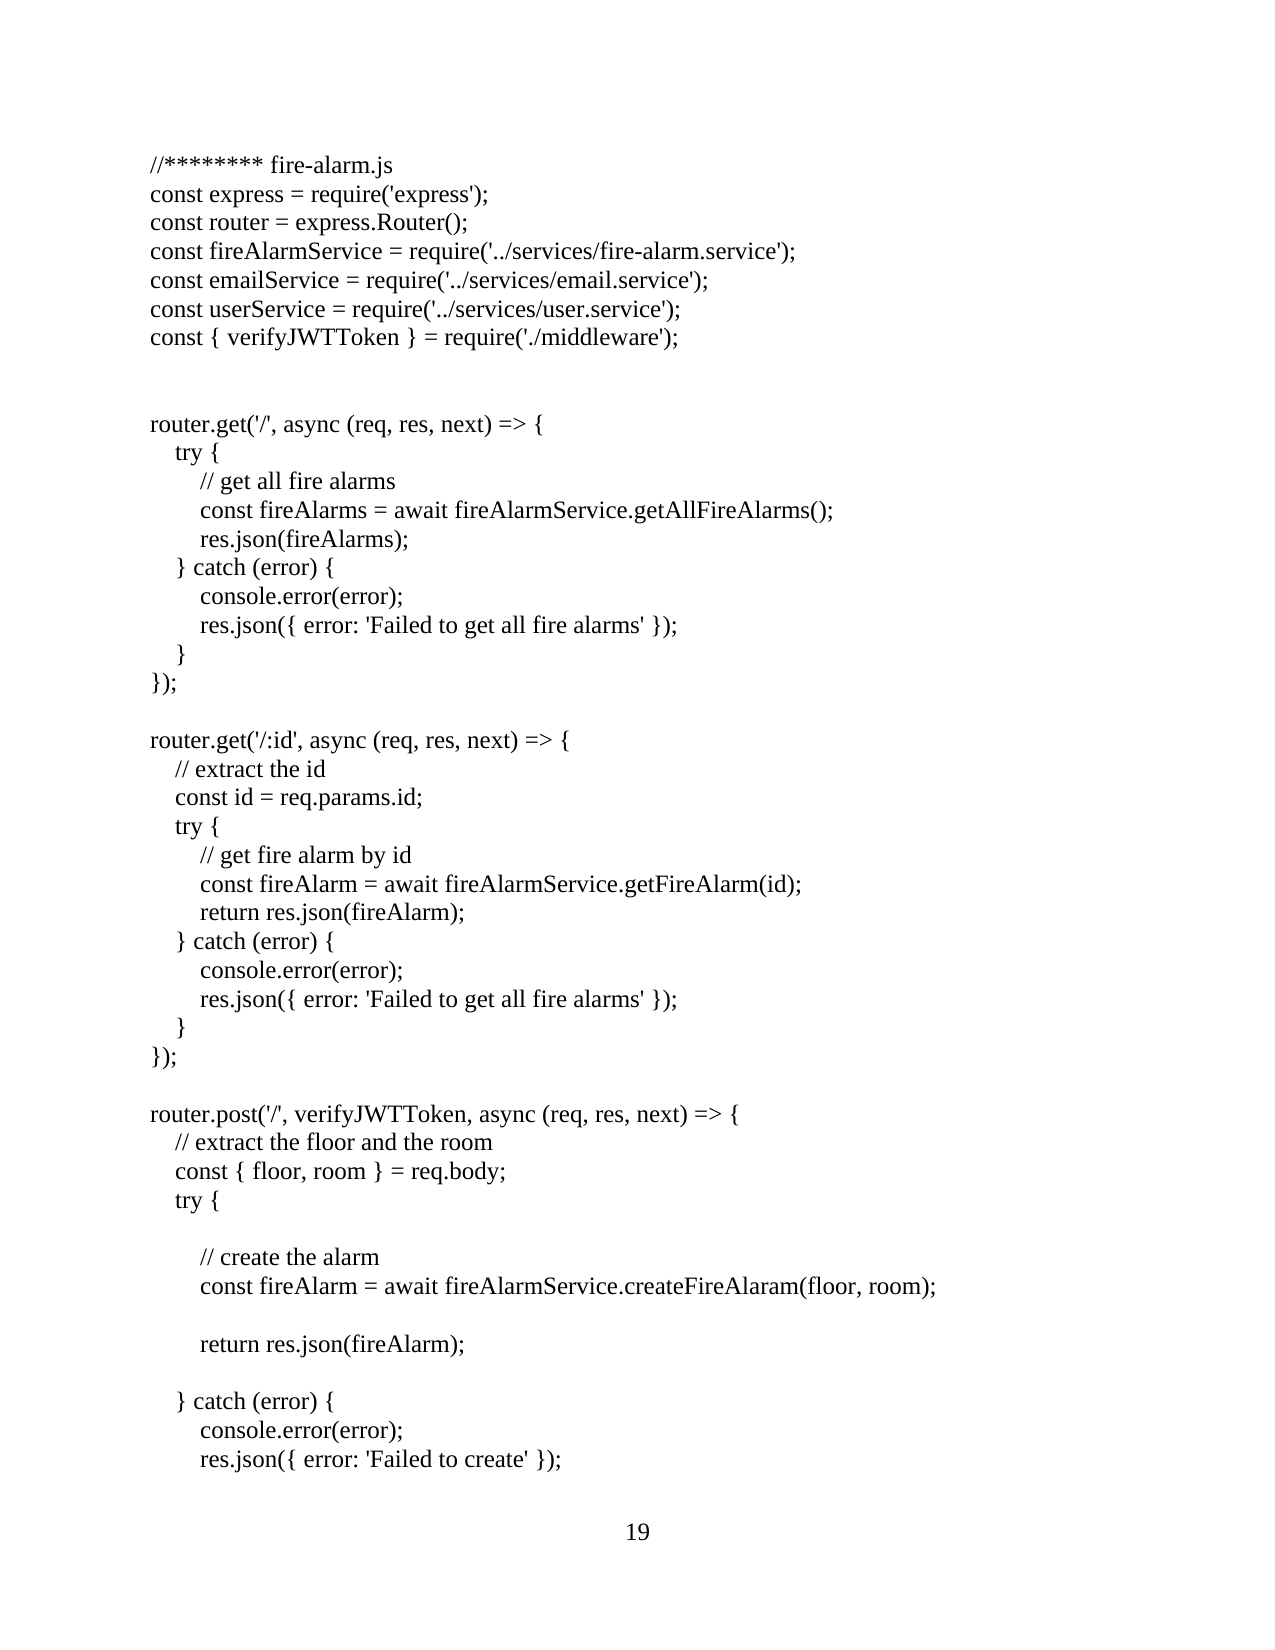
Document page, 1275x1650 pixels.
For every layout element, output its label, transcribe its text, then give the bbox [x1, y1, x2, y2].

text // extract the floor and the room [150, 1127, 1125, 1156]
text return res.json(fireAlarm); [150, 897, 1125, 926]
text const { floor, room } = req.body; [150, 1156, 1125, 1185]
text }); [150, 1041, 1125, 1070]
text router.get('/:id', async (req, res, next) => { [150, 725, 1125, 754]
text } [150, 639, 1125, 667]
text try { [150, 437, 1125, 466]
text } [150, 1012, 1125, 1041]
text }); [150, 667, 1125, 696]
text // extract the id [150, 754, 1125, 782]
text res.json({ error: 'Failed to get all fire alarms' }); [150, 984, 1125, 1012]
text router.get('/', async (req, res, next) => { [150, 409, 1125, 437]
text } catch (error) { [150, 552, 1125, 581]
text const fireAlarms = await fireAlarmService.getAllFireAlarms(); [150, 495, 1125, 524]
text // get all fire alarms [150, 466, 1125, 495]
text } catch (error) { [150, 1386, 1125, 1415]
text const router = express.Router(); [150, 207, 1125, 236]
text const id = req.params.id; [150, 782, 1125, 811]
text // get fire alarm by id [150, 840, 1125, 869]
text const fireAlarm = await fireAlarmService.createFireAlaram(floor, room); [150, 1271, 1125, 1300]
text res.json(fireAlarms); [150, 524, 1125, 552]
text console.error(error); [150, 955, 1125, 984]
text const emailService = require('../services/email.service'); [150, 265, 1125, 294]
text const fireAlarm = await fireAlarmService.getFireAlarm(id); [150, 869, 1125, 897]
text console.error(error); [150, 581, 1125, 610]
text router.post('/', verifyJWTToken, async (req, res, next) => { [150, 1099, 1125, 1127]
text } catch (error) { [150, 926, 1125, 955]
text try { [150, 811, 1125, 840]
text res.json({ error: 'Failed to create' }); [150, 1444, 1125, 1472]
text res.json({ error: 'Failed to get all fire alarms' }); [150, 610, 1125, 639]
text console.error(error); [150, 1415, 1125, 1444]
text return res.json(fireAlarm); [150, 1329, 1125, 1357]
text const fireAlarmService = require('../services/fire-alarm.service'); [150, 236, 1125, 265]
text const userService = require('../services/user.service'); [150, 294, 1125, 322]
text const { verifyJWTToken } = require('./middleware'); [150, 322, 1125, 351]
text const express = require('express'); [150, 179, 1125, 207]
text // create the alarm [150, 1242, 1125, 1271]
text //******** fire-alarm.js [150, 150, 1125, 179]
text try { [150, 1185, 1125, 1214]
